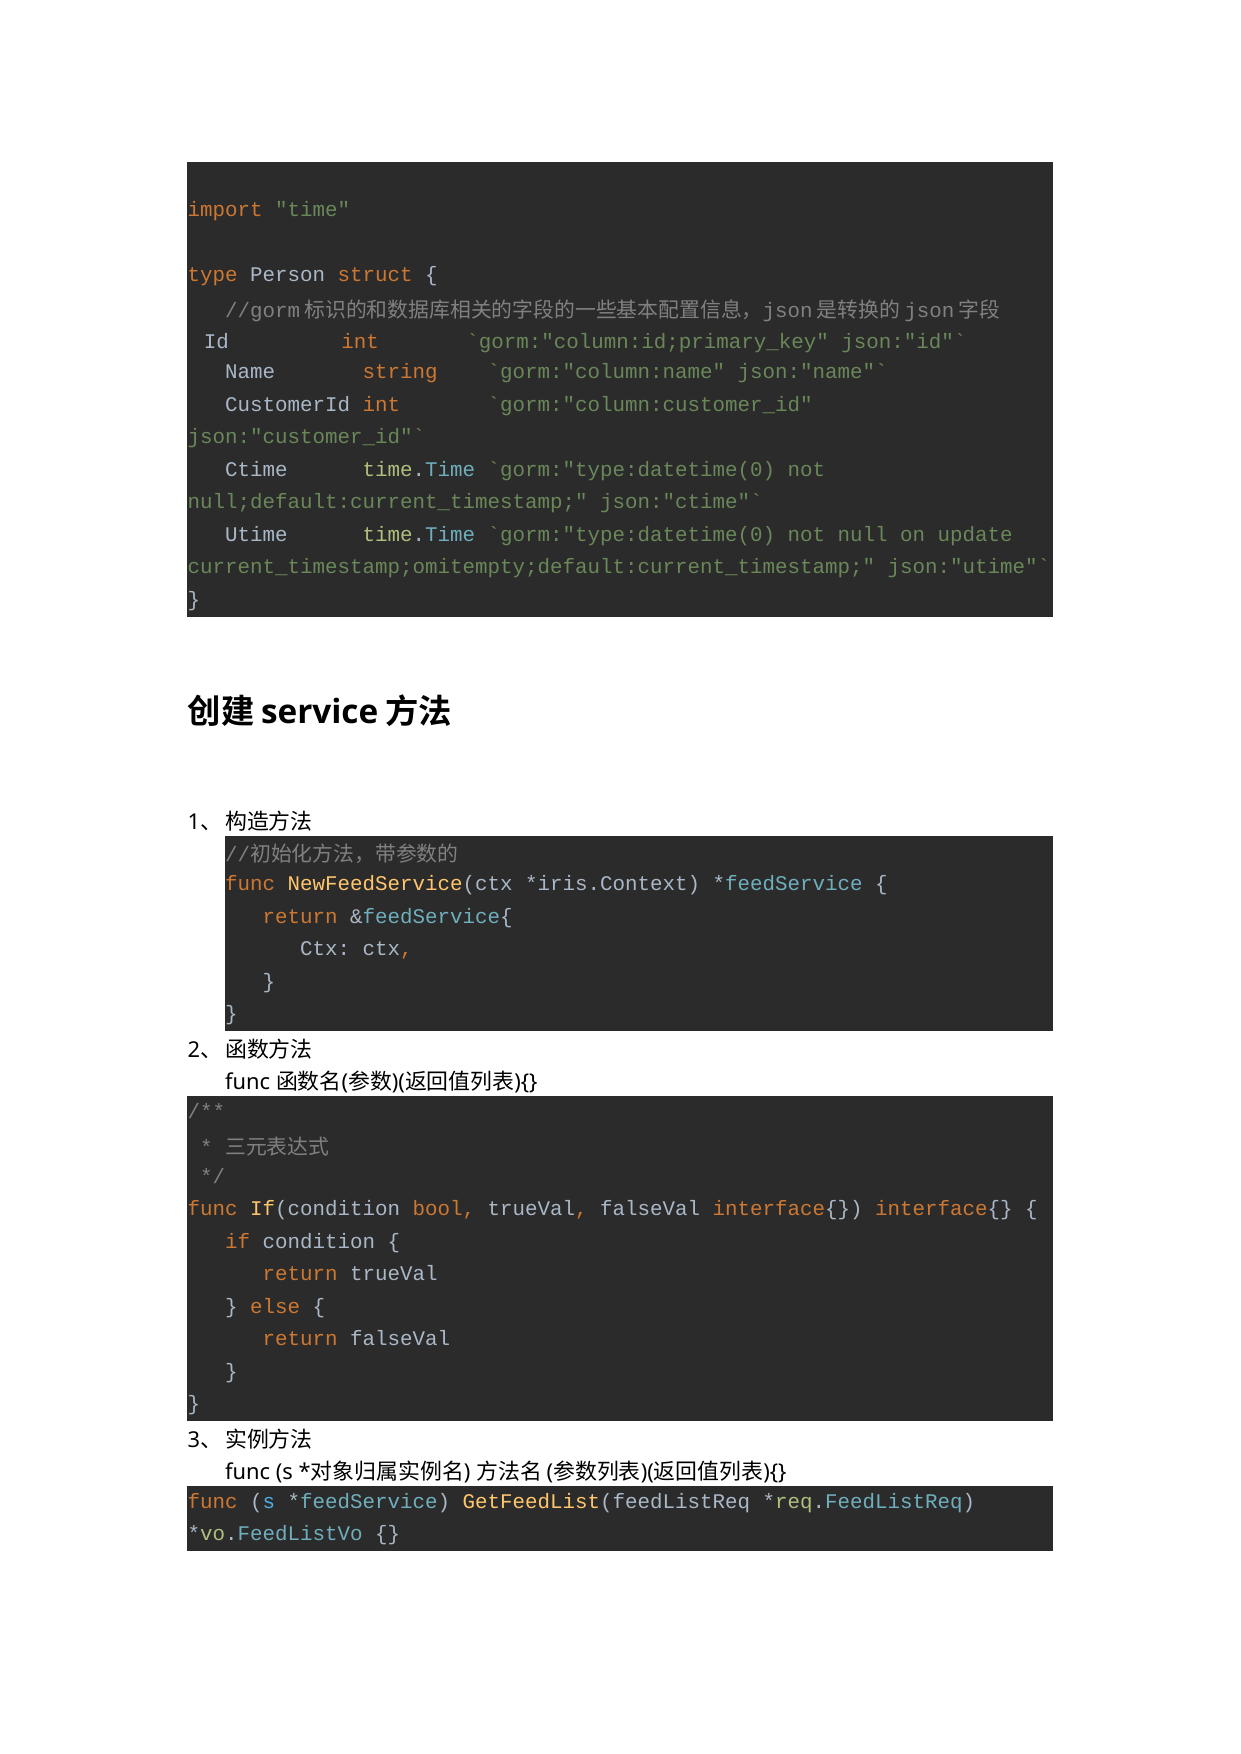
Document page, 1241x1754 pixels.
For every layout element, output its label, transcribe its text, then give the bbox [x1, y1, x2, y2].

subtitle 创建service方法 [187, 677, 1053, 742]
text func (s *feedService) GetFeedList(feedListReq *req.FeedListReq) *vo.FeedListVo {} [187, 1486, 1053, 1551]
list func (s *对象归属实例名) 方法名 (参数列表)(返回值列表){} [225, 1454, 1053, 1486]
list 实例方法 [187, 1421, 1053, 1454]
text /** * 三元表达式 */ func If(condition bool, trueVal, falseVal interface{}) interface{} { if condition { return trueVal } else { return falseVal } } [187, 1096, 1053, 1421]
list 构造方法 [187, 804, 1053, 836]
list func 函数名(参数)(返回值列表){} [225, 1064, 1053, 1096]
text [187, 162, 1053, 617]
text //初始化方法，带参数的 func NewFeedService(ctx *iris.Context) *feedService { return &feedService{ Ctx: ctx, } } [225, 836, 1053, 1031]
list 函数方法 [187, 1031, 1053, 1064]
